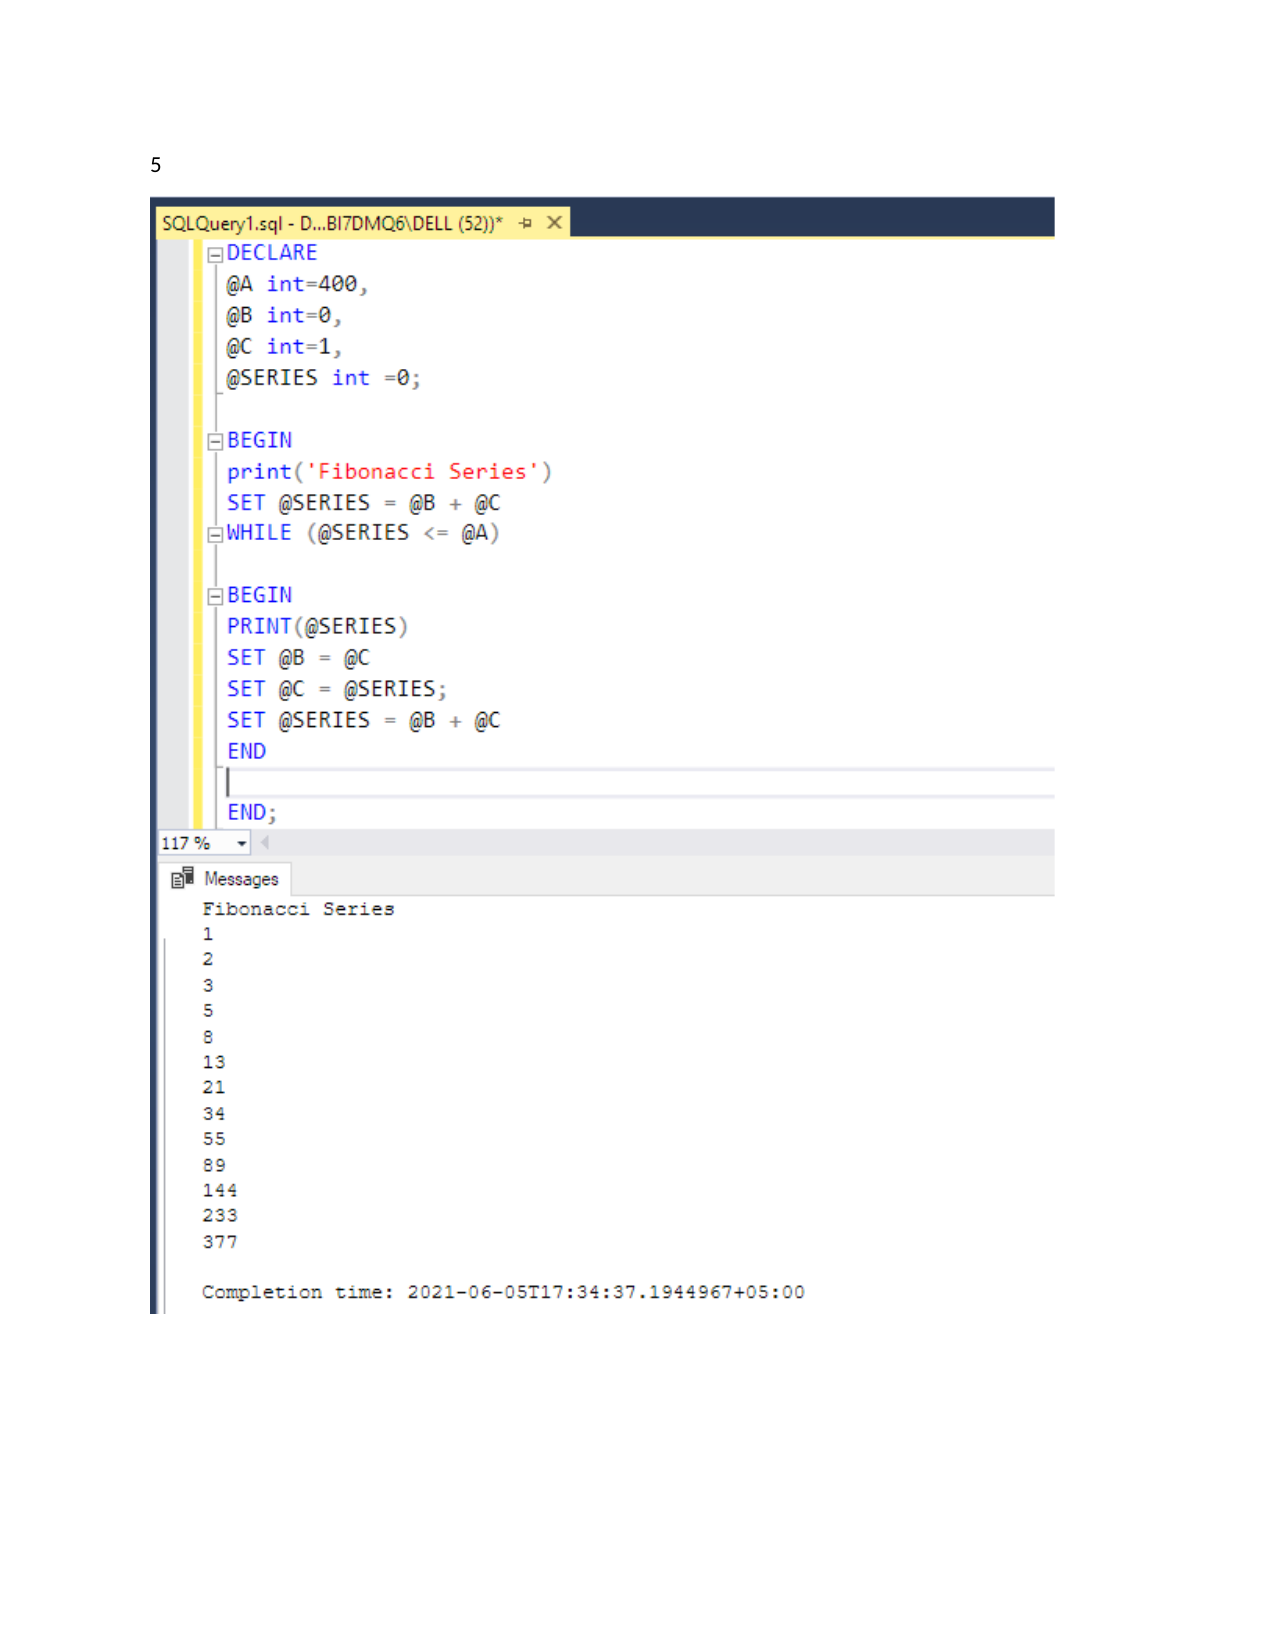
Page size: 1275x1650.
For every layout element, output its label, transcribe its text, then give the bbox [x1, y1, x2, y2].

picture [150, 196, 1055, 1314]
text 5 [150, 150, 1125, 178]
